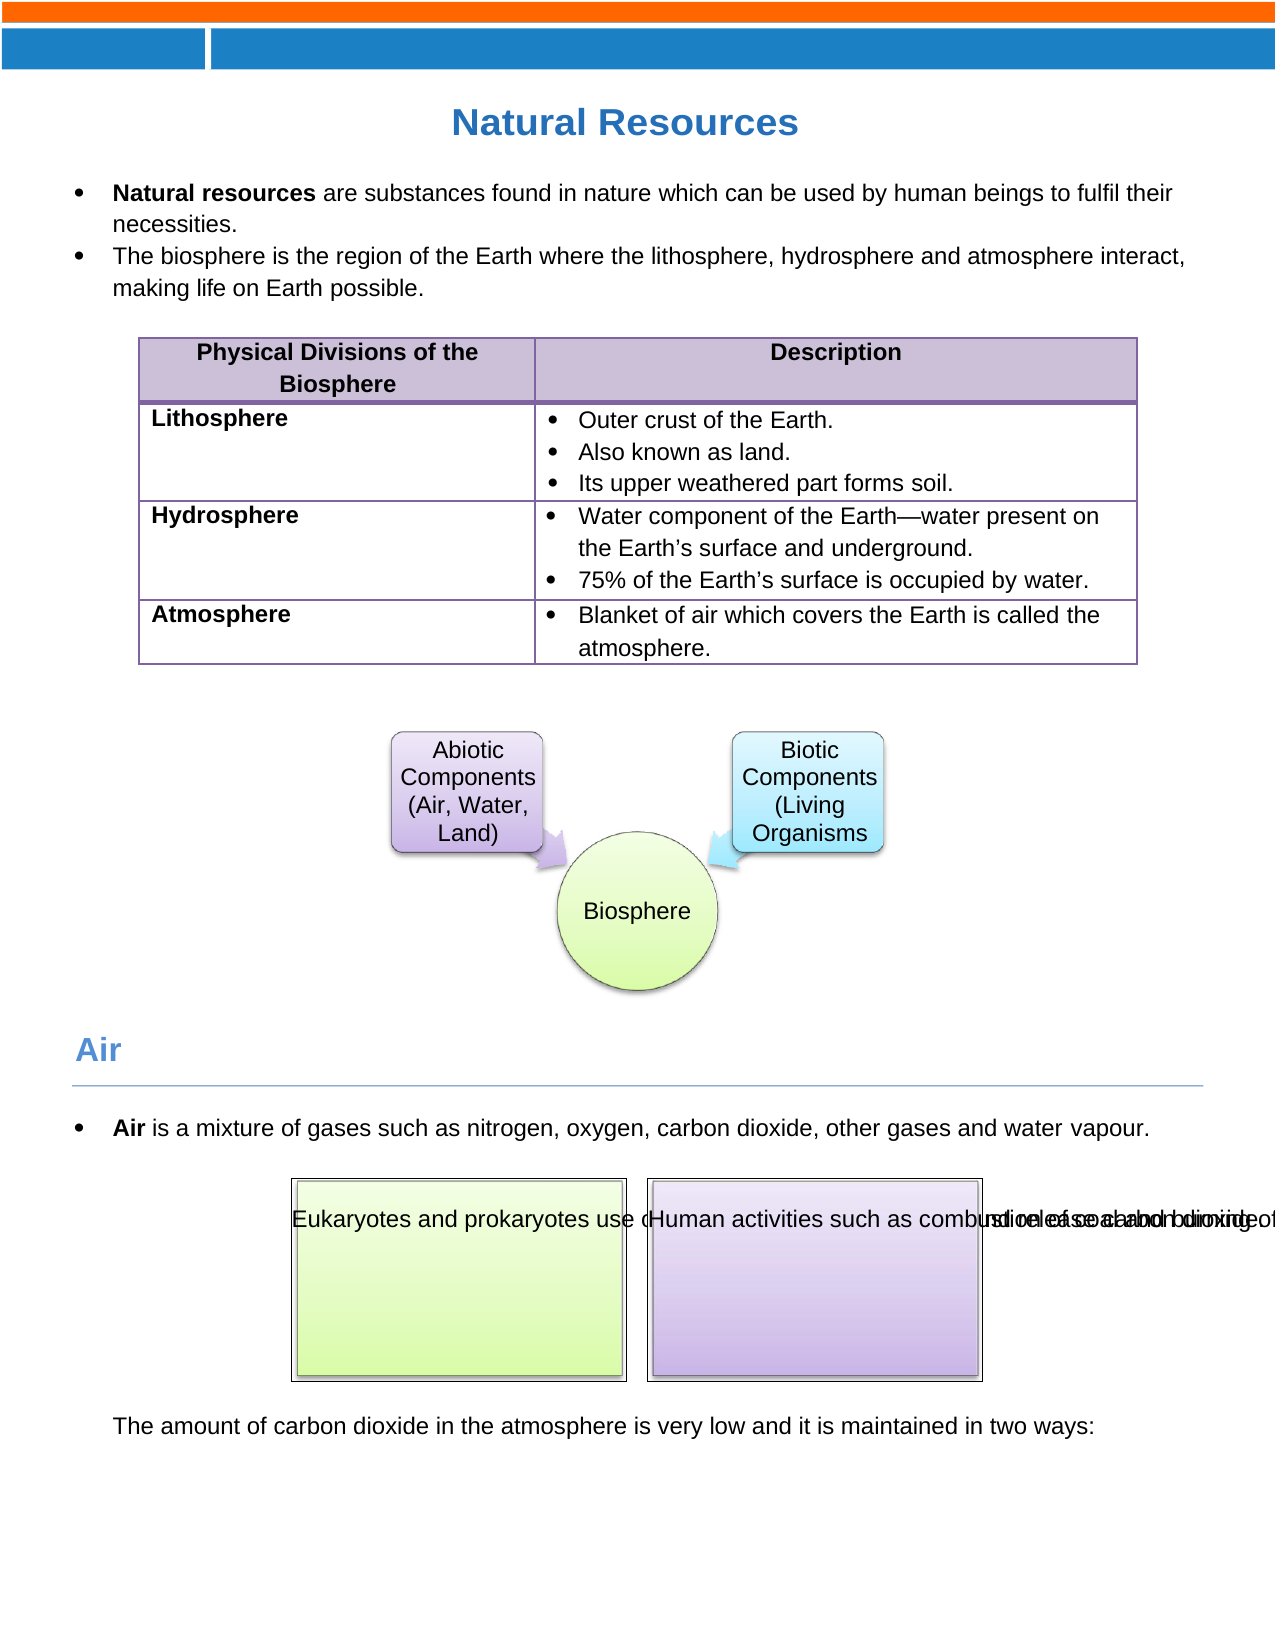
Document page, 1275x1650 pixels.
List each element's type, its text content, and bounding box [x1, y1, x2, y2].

table_cell Lithosphere [140, 405, 534, 500]
table_header Description [536, 339, 1136, 400]
list The biosphere is the region of the Earth where the lithosphere, hydrosphere and atmosphere interact, making life on Earth possible. [75, 242, 1201, 301]
table_cell Outer crust of the Earth. Also known as land. Its upper weathered part forms soil. [536, 405, 1136, 500]
picture [648, 1179, 982, 1381]
text Natural Resources [0, 100, 1250, 143]
text The amount of carbon dioxide in the atmosphere is very low and it is maintained in two ways: [112, 1412, 1275, 1439]
picture [292, 1179, 626, 1381]
list Natural resources are substances found in nature which can be used by human beings to fulfil their necessities. [75, 179, 1200, 238]
table_cell Hydrosphere [140, 502, 534, 598]
list Air is a mixture of gases such as nitrogen, oxygen, carbon dioxide, other gases and water vapour. [75, 1114, 1275, 1142]
table_cell Blanket of air which covers the Earth is called the atmosphere. [536, 601, 1136, 663]
picture [376, 728, 899, 999]
table_cell Atmosphere [140, 601, 534, 663]
table_header Physical Divisions of the Biosphere [140, 339, 534, 400]
table_cell Water component of the Earth—water present on the Earth’s surface and underground. 75% of the Earth’s surface is occupied by water. [536, 502, 1136, 598]
subtitle Air [75, 1030, 1275, 1069]
